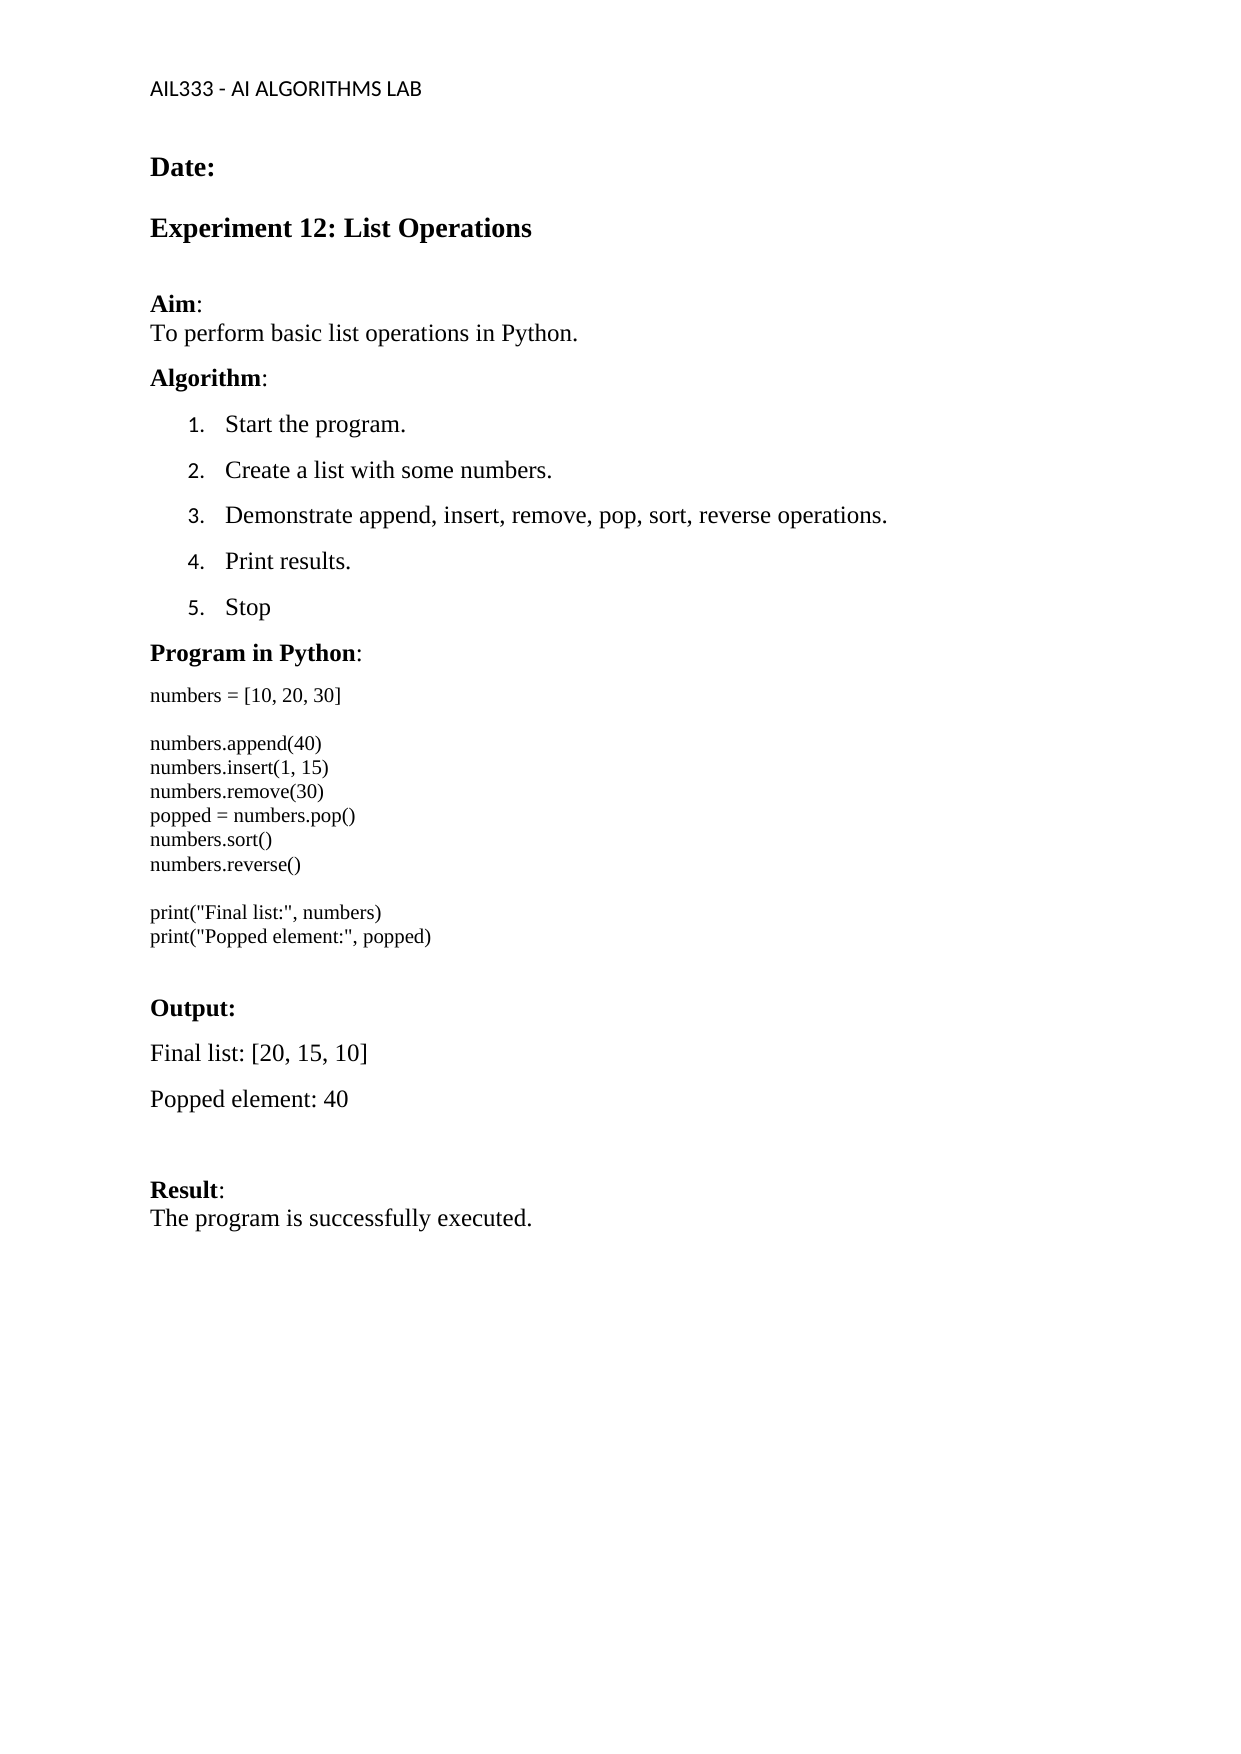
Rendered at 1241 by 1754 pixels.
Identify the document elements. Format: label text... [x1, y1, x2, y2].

text Program in Python: [150, 638, 1090, 666]
text numbers.insert(1, 15) [150, 755, 1090, 779]
text print("Popped element:", popped) [150, 924, 1090, 948]
text numbers = [10, 20, 30] [150, 683, 1090, 707]
text Date: [150, 150, 1090, 182]
list Demonstrate append, insert, remove, pop, sort, reverse operations. [187, 500, 1090, 529]
text Algorithm: [150, 363, 1090, 392]
text numbers.remove(30) [150, 779, 1090, 803]
text numbers.reverse() [150, 851, 1090, 876]
text numbers.append(40) [150, 731, 1090, 755]
list Stop [187, 592, 1090, 621]
list Create a list with some numbers. [187, 455, 1090, 484]
list Print results. [187, 546, 1090, 575]
text Popped element: 40 [150, 1084, 1090, 1113]
text Output: [150, 993, 1090, 1022]
list Start the program. [187, 409, 1090, 438]
text popped = numbers.pop() [150, 803, 1090, 827]
text Aim: To perform basic list operations in Python. [150, 289, 1090, 347]
subtitle Experiment 12: List Operations [150, 212, 1090, 244]
text Final list: [20, 15, 10] [150, 1038, 1090, 1067]
text Result: The program is successfully executed. [150, 1175, 1090, 1232]
text numbers.sort() [150, 827, 1090, 851]
text print("Final list:", numbers) [150, 899, 1090, 924]
